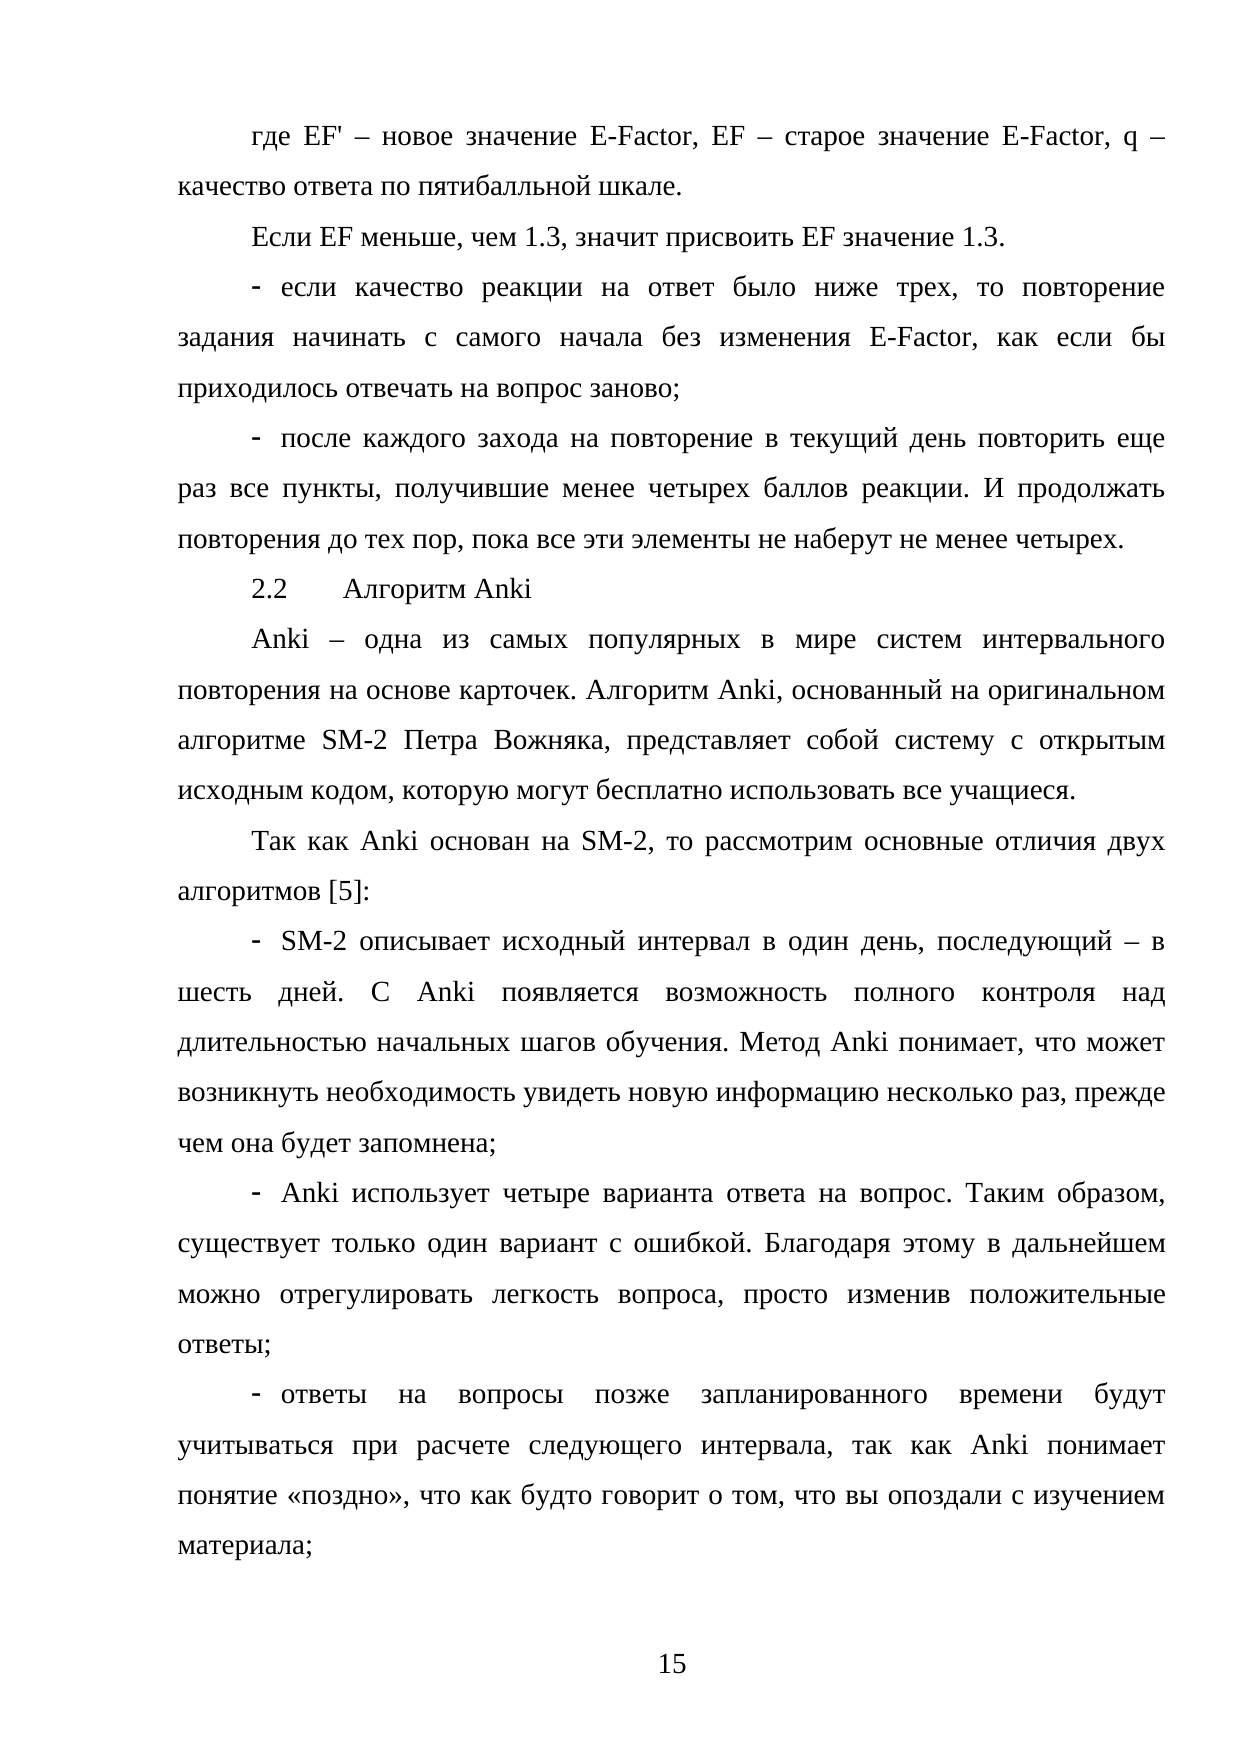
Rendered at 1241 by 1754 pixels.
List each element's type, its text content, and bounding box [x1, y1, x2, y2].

text Если EF меньше, чем 1.3, значит присвоить EF значение 1.3. [177, 219, 1167, 252]
list ответы на вопросы позже запланированного времени будут учитываться при расчете следующего интервала, так как Anki понимает понятие «поздно», что как будто говорит о том, что вы опоздали с изучением материала; [177, 1376, 1167, 1561]
text Алгоритм Anki [251, 571, 1167, 605]
list после каждого захода на повторение в текущий день повторить еще раз все пункты, получившие менее четырех баллов реакции. И продолжать повторения до тех пор, пока все эти элементы не наберут не менее четырех. [177, 420, 1167, 554]
text Так как Anki основан на SM-2, то рассмотрим основные отличия двух алгоритмов [5]: [177, 823, 1167, 907]
list SM-2 описывает исходный интервал в один день, последующий – в шесть дней. С Anki появляется возможность полного контроля над длительностью начальных шагов обучения. Метод Anki понимает, что может возникнуть необходимость увидеть новую информацию несколько раз, прежде чем она будет запомнена; [177, 923, 1167, 1158]
text где EF' – новое значение E-Factor, EF – старое значение E-Factor, q – качество ответа по пятибалльной шкале. [177, 118, 1167, 202]
text Anki – одна из самых популярных в мире систем интервального повторения на основе карточек. Алгоритм Anki, основанный на оригинальном алгоритме SM-2 Петра Вожняка, представляет собой систему с открытым исходным кодом, которую могут бесплатно использовать все учащиеся. [177, 621, 1167, 806]
list Anki использует четыре варианта ответа на вопрос. Таким образом, существует только один вариант с ошибкой. Благодаря этому в дальнейшем можно отрегулировать легкость вопроса, просто изменив положительные ответы; [177, 1175, 1167, 1359]
list если качество реакции на ответ было ниже трех, то повторение задания начинать с самого начала без изменения E-Factor, как если бы приходилось отвечать на вопрос заново; [177, 269, 1167, 403]
